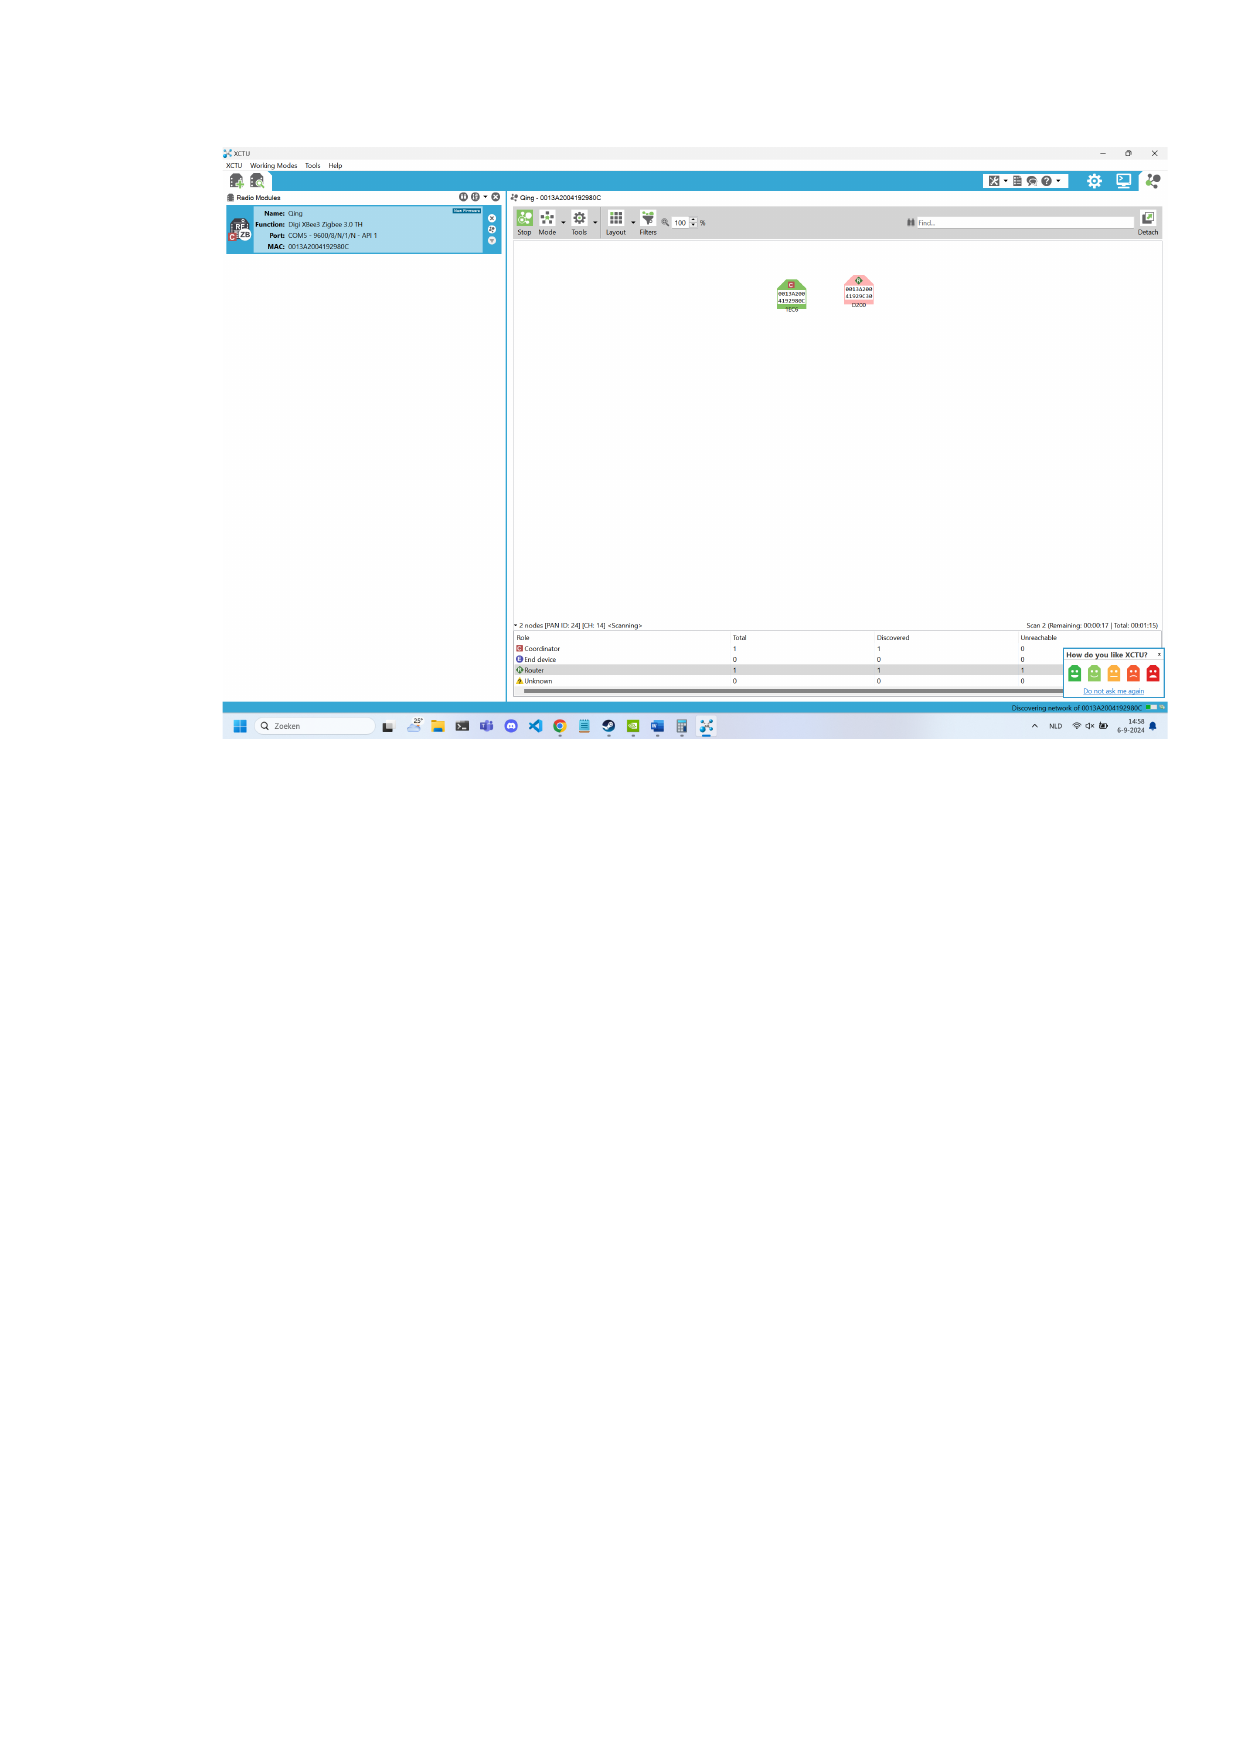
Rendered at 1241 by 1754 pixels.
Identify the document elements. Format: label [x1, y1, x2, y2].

picture [222, 147, 1168, 739]
